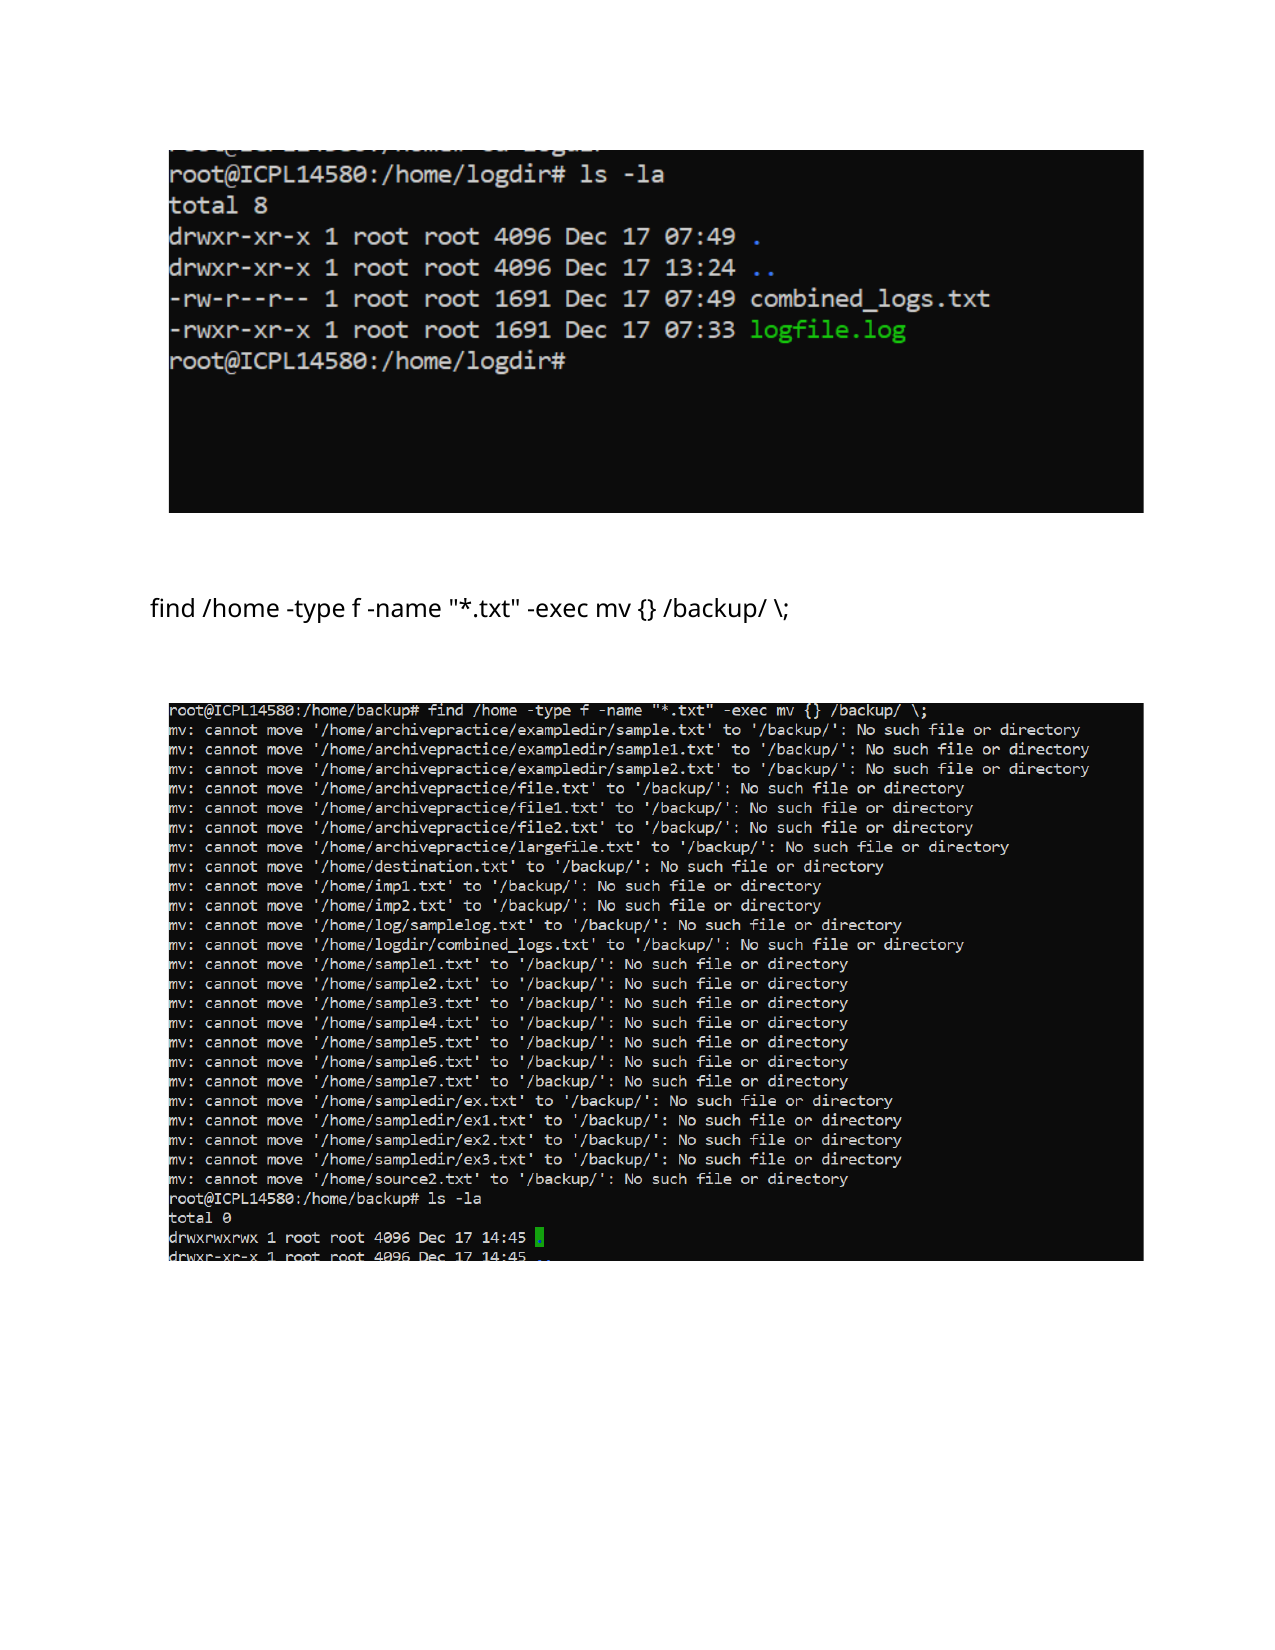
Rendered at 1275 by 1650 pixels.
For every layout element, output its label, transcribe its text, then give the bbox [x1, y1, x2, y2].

text find /home -type f -name "*.txt" -exec mv {} /backup/ \; [150, 591, 1125, 625]
